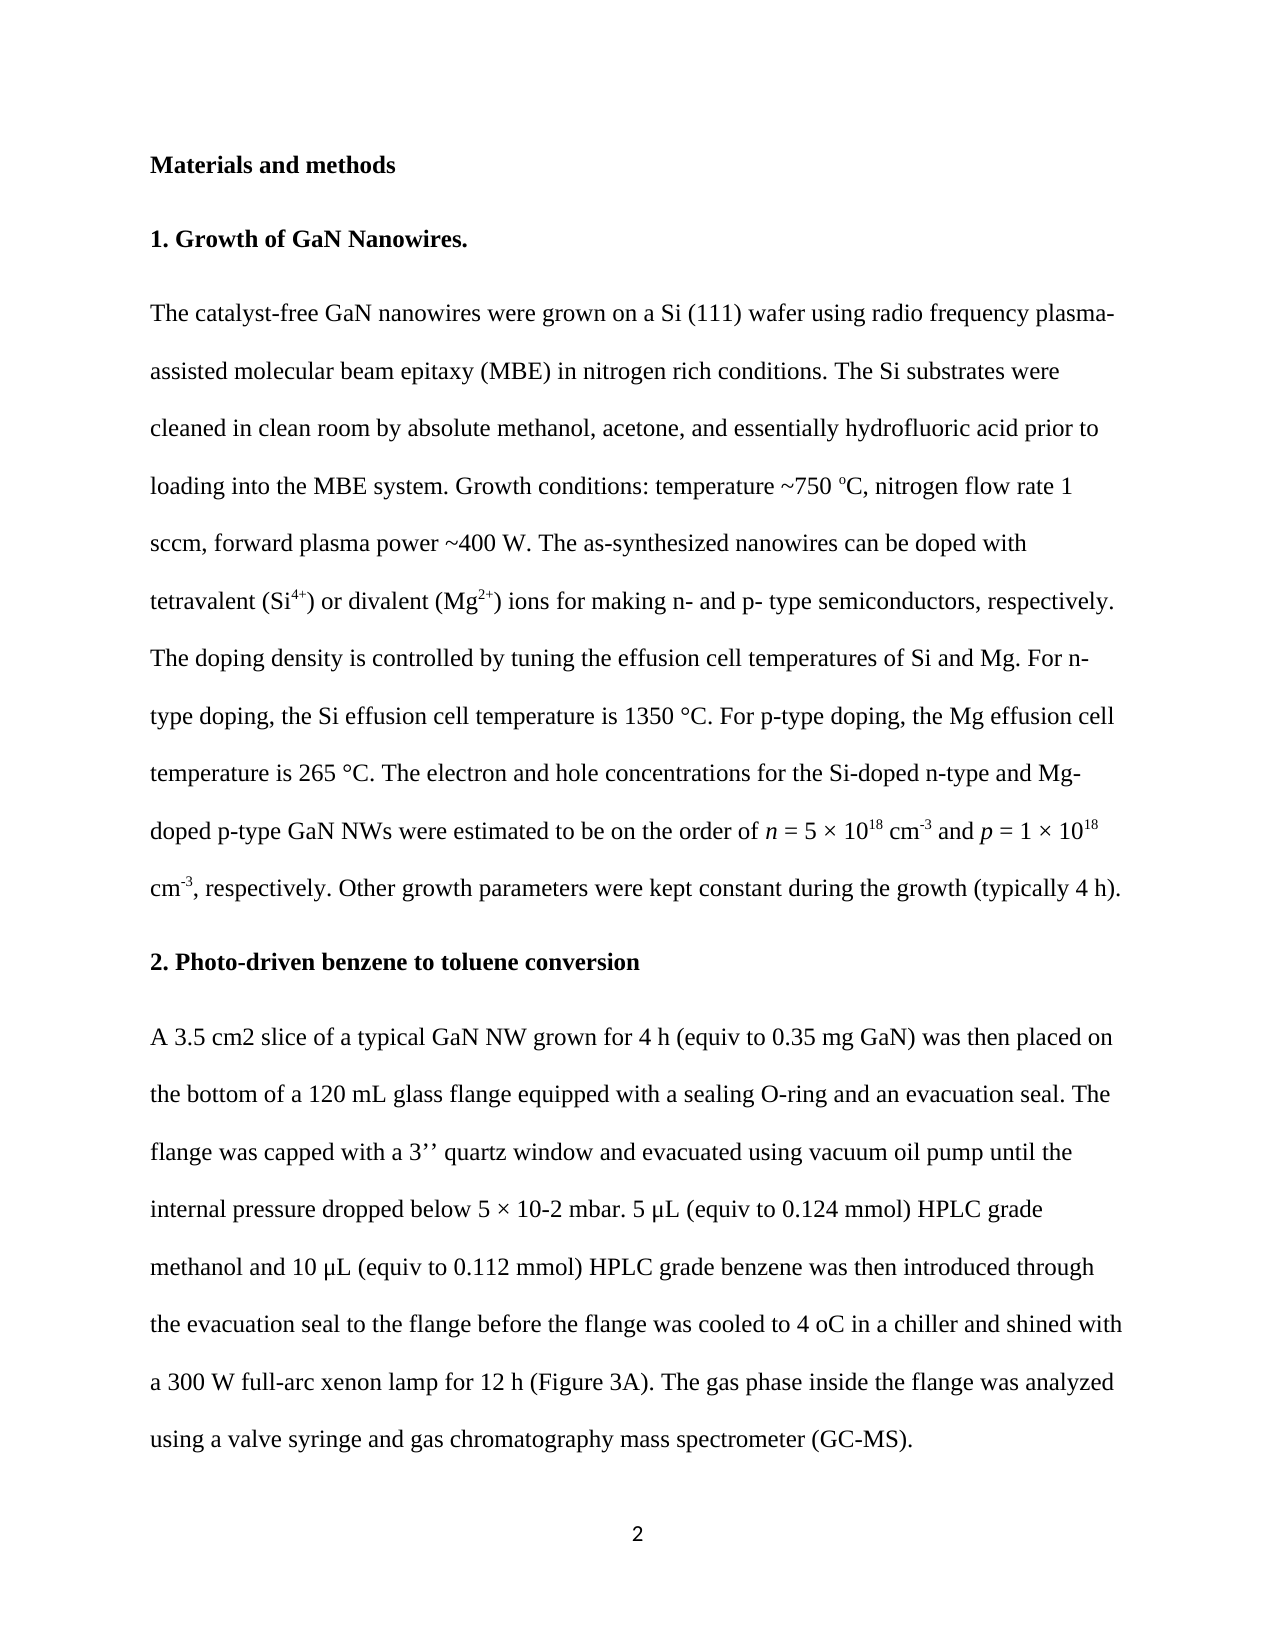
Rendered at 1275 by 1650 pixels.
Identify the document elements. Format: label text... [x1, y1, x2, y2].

text A 3.5 cm2 slice of a typical GaN NW grown for 4 h (equiv to 0.35 mg GaN) was then placed on the bottom of a 120 mL glass flange equipped with a sealing O-ring and an evacuation seal. The flange was capped with a 3’’ quartz window and evacuated using vacuum oil pump until the internal pressure dropped below 5 × 10-2 mbar. 5 μL (equiv to 0.124 mmol) HPLC grade methanol and 10 μL (equiv to 0.112 mmol) HPLC grade benzene was then introduced through the evacuation seal to the flange before the flange was cooled to 4 oC in a chiller and shined with a 300 W full-arc xenon lamp for 12 h (Figure 3A). The gas phase inside the flange was analyzed using a valve syringe and gas chromatography mass spectrometer (GC-MS). [150, 1022, 1125, 1453]
text 1. Growth of GaN Nanowires. [150, 224, 1125, 253]
text The catalyst-free GaN nanowires were grown on a Si (111) wafer using radio frequency plasma-assisted molecular beam epitaxy (MBE) in nitrogen rich conditions. The Si substrates were cleaned in clean room by absolute methanol, acetone, and essentially hydrofluoric acid prior to loading into the MBE system. Growth conditions: temperature ~750 oC, nitrogen flow rate 1 sccm, forward plasma power ~400 W. The as-synthesized nanowires can be doped with tetravalent (Si4+) or divalent (Mg2+) ions for making n- and p- type semiconductors, respectively. The doping density is controlled by tuning the effusion cell temperatures of Si and Mg. For n-type doping, the Si effusion cell temperature is 1350 °C. For p-type doping, the Mg effusion cell temperature is 265 °C. The electron and hole concentrations for the Si-doped n-type and Mg-doped p-type GaN NWs were estimated to be on the order of n = 5 × 1018 cm-3 and p = 1 × 1018 cm-3, respectively. Other growth parameters were kept constant during the growth (typically 4 h). [150, 298, 1125, 902]
text Materials and methods [150, 150, 1125, 179]
text 2. Photo-driven benzene to toluene conversion [150, 947, 1125, 976]
